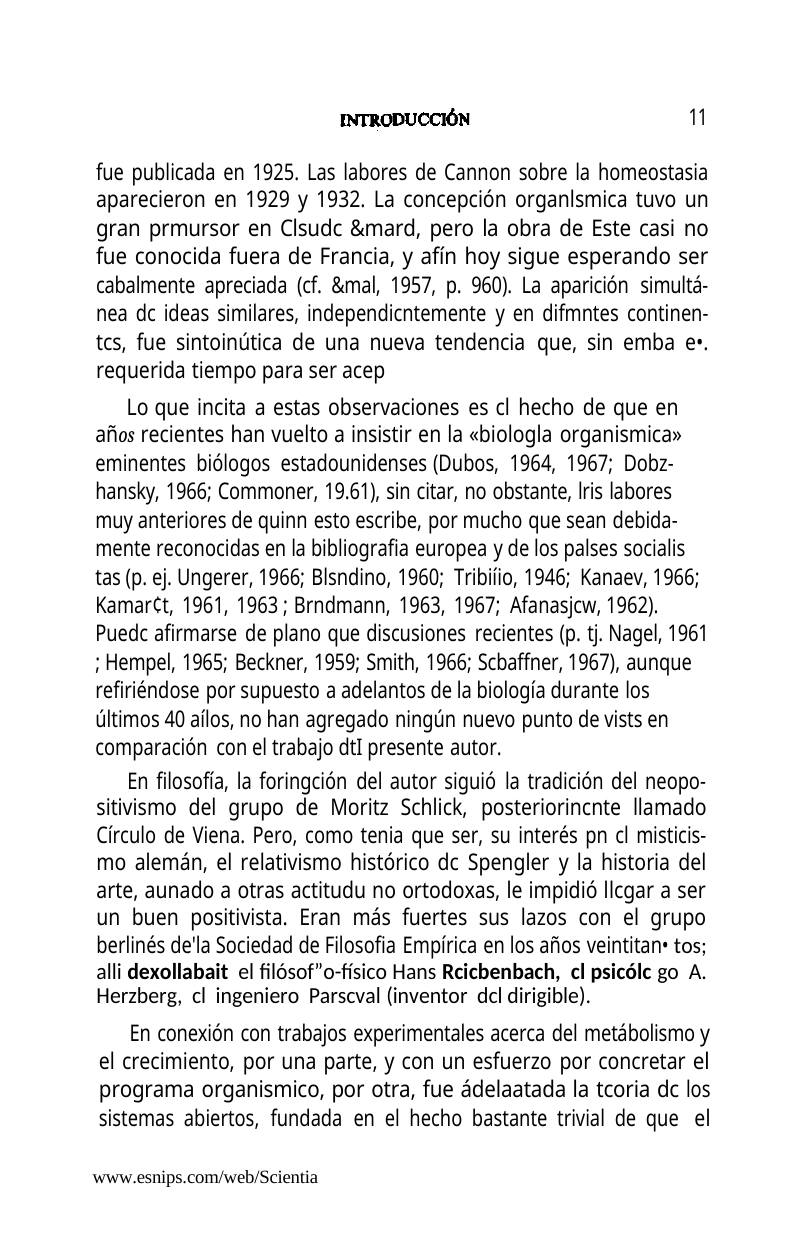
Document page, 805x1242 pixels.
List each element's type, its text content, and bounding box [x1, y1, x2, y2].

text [99, 1019, 710, 1133]
text 11 [74, 101, 708, 132]
text En filosofía, la foringción del autor siguió la tradición del neopo- sitivismo del grupo de Moritz Schlick, posteriorincnte llamado Círculo de Viena. Pero, como tenia que ser, su interés pn cl misticis- mo alemán, el relativismo histórico dc Spengler y la historia del arte, aunado a otras actitudu no ortodoxas, le impidió llcgar a ser un buen positivista. Eran más fuertes sus lazos con el grupo berlinés de'la Sociedad de Filosofia Empírica en los años veintitan• tos; alli dexollabait el filósof”o-físico Hans Rcicbenbach, cl psicólc go A. Herzberg, cl ingeniero Parscval (inventor dcl dirigible). [96, 768, 707, 1009]
text Lo que incita a estas observaciones es cl hecho de que en años recientes han vuelto a insistir en la «biologla organismica» eminentes biólogos estadounidenses (Dubos, 1964, 1967; Dobz- hansky, 1966; Commoner, 19.61), sin citar, no obstante, lris labores muy anteriores de quinn esto escribe, por mucho que sean debida- mente reconocidas en la bibliografia europea y de los palses socialis tas (p. ej. Ungerer, 1966; Blsndino, 1960; Tribiíio, 1946; Kanaev, 1966; Kamar¢t, 1961, 1963 ; Brndmann, 1963, 1967; Afanasjcw, 1962). Puedc afirmarse de plano que discusiones recientes (p. tj. Nagel, 1961 ; Hempel, 1965; Beckner, 1959; Smith, 1966; Scbaffner, 1967), aunque refiriéndose por supuesto a adelantos de la biología durante los últimos 40 aílos, no han agregado ningún nuevo punto de vists en comparación con el trabajo dtI presente autor. [95, 393, 711, 762]
text fue publicada en 1925. Las labores de Cannon sobre la homeostasia aparecieron en 1929 y 1932. La concepción organlsmica tuvo un gran prmursor en Clsudc &mard, pero la obra de Este casi no fue conocida fuera de Francia, y afín hoy sigue esperando ser cabalmente apreciada (cf. &mal, 1957, p. 960). La aparición simultá- nea dc ideas similares, independicntemente y en difmntes continen- tcs, fue sintoinútica de una nueva tendencia que, sin emba e•. requerida tiempo para ser acep [96, 158, 708, 385]
picture [340, 108, 470, 131]
